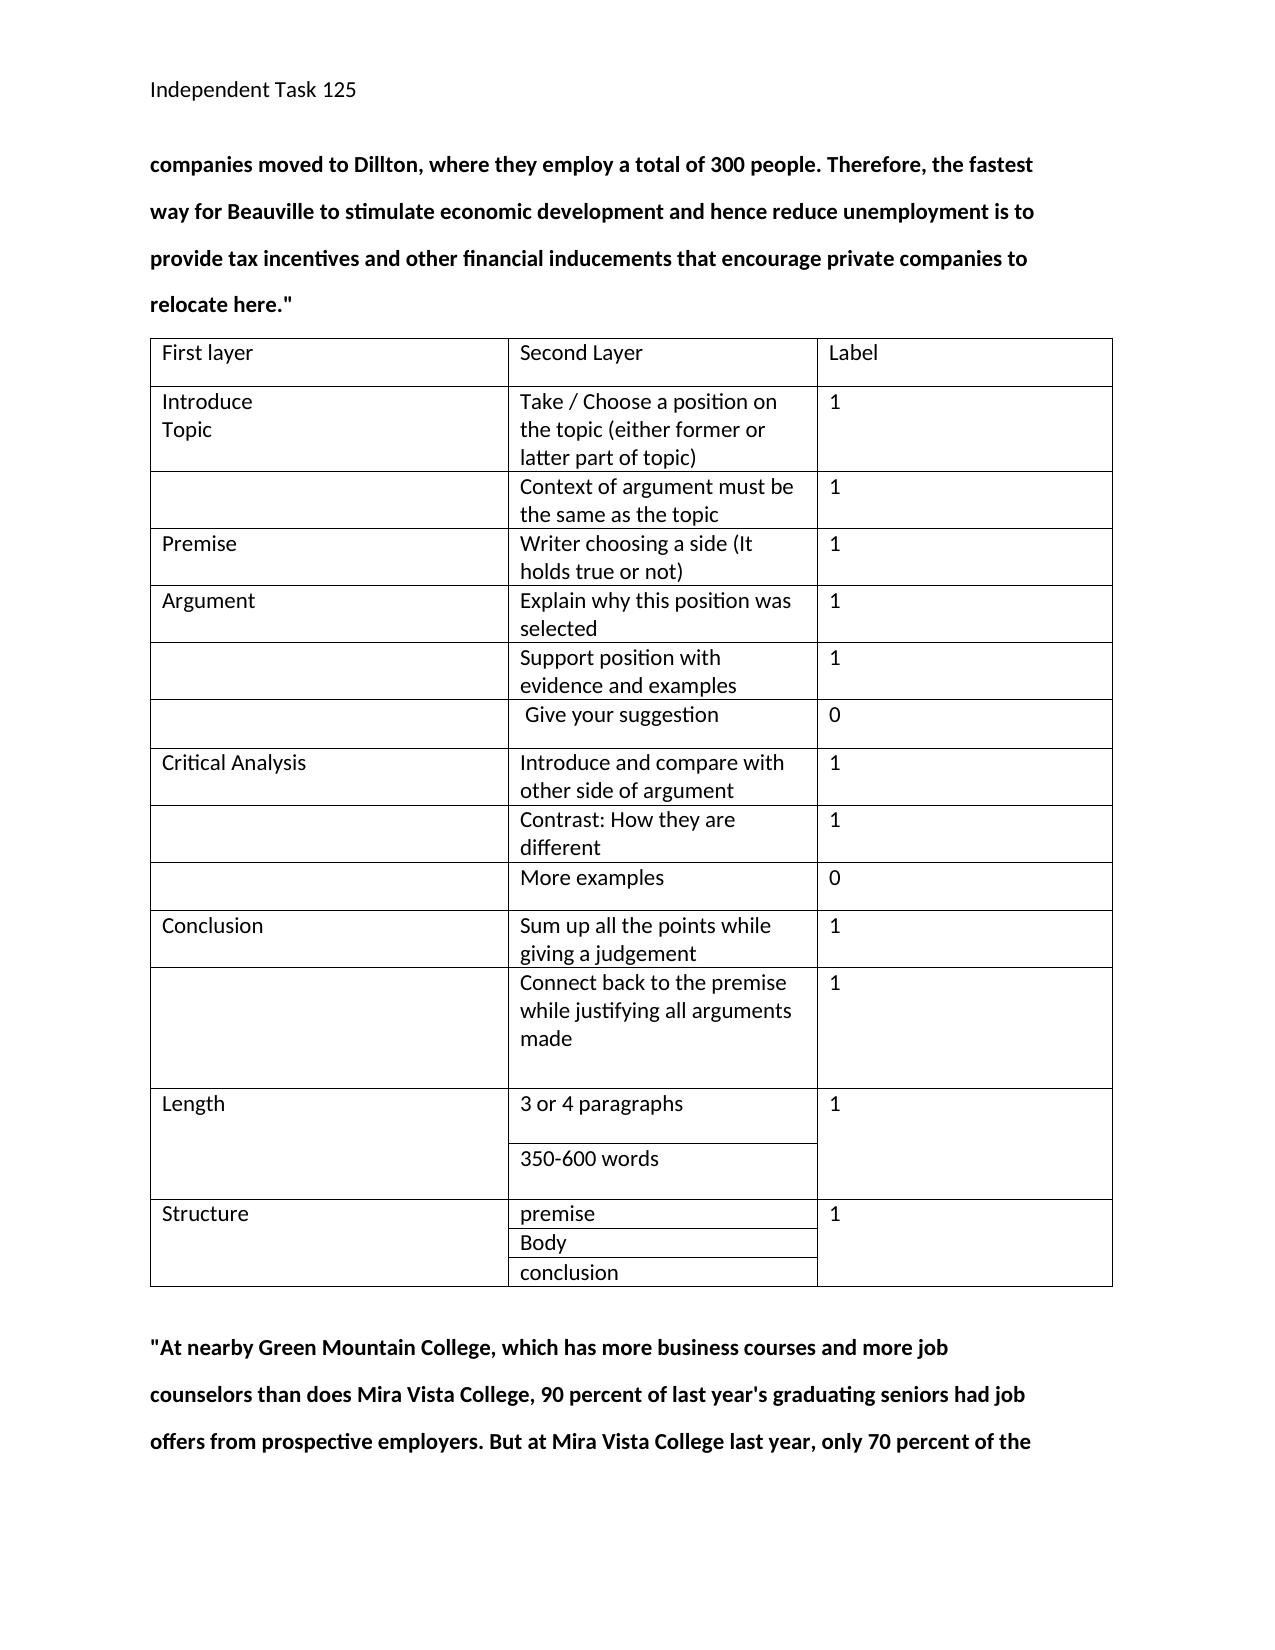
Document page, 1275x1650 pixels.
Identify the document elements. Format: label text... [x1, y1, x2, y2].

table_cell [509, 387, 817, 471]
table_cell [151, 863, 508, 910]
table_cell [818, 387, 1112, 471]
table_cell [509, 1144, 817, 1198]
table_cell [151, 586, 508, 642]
text offers from prospective employers. But at Mira Vista College last year, only 70 percent of the [150, 1427, 1125, 1455]
text "At nearby Green Mountain College, which has more business courses and more job [150, 1333, 1125, 1362]
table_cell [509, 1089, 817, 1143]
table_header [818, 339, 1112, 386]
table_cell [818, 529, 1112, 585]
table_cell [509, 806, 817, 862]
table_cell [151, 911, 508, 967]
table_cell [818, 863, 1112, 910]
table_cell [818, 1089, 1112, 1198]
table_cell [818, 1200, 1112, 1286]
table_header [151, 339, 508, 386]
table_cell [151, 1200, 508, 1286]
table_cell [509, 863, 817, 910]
text provide tax incentives and other financial inducements that encourage private companies to [150, 244, 1125, 272]
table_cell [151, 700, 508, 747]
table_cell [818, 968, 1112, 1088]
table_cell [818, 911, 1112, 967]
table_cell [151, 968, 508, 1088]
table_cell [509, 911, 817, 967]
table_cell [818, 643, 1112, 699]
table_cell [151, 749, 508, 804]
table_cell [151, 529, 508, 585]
text counselors than does Mira Vista College, 90 percent of last year's graduating seniors had job [150, 1380, 1125, 1408]
text way for Beauville to stimulate economic development and hence reduce unemployment is to [150, 197, 1125, 225]
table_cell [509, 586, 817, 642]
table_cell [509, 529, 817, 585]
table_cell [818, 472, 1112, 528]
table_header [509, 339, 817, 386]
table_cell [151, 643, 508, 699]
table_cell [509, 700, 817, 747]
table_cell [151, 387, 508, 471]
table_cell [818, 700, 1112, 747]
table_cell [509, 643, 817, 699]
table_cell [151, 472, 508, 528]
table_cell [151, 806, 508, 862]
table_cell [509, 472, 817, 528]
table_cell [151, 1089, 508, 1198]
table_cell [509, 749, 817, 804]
text companies moved to Dillton, where they employ a total of 300 people. Therefore, the fastest [150, 150, 1125, 178]
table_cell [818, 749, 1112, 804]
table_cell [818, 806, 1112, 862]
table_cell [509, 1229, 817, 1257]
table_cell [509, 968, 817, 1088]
text relocate here." [150, 291, 1125, 319]
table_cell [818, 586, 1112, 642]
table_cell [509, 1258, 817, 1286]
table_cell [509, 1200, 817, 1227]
